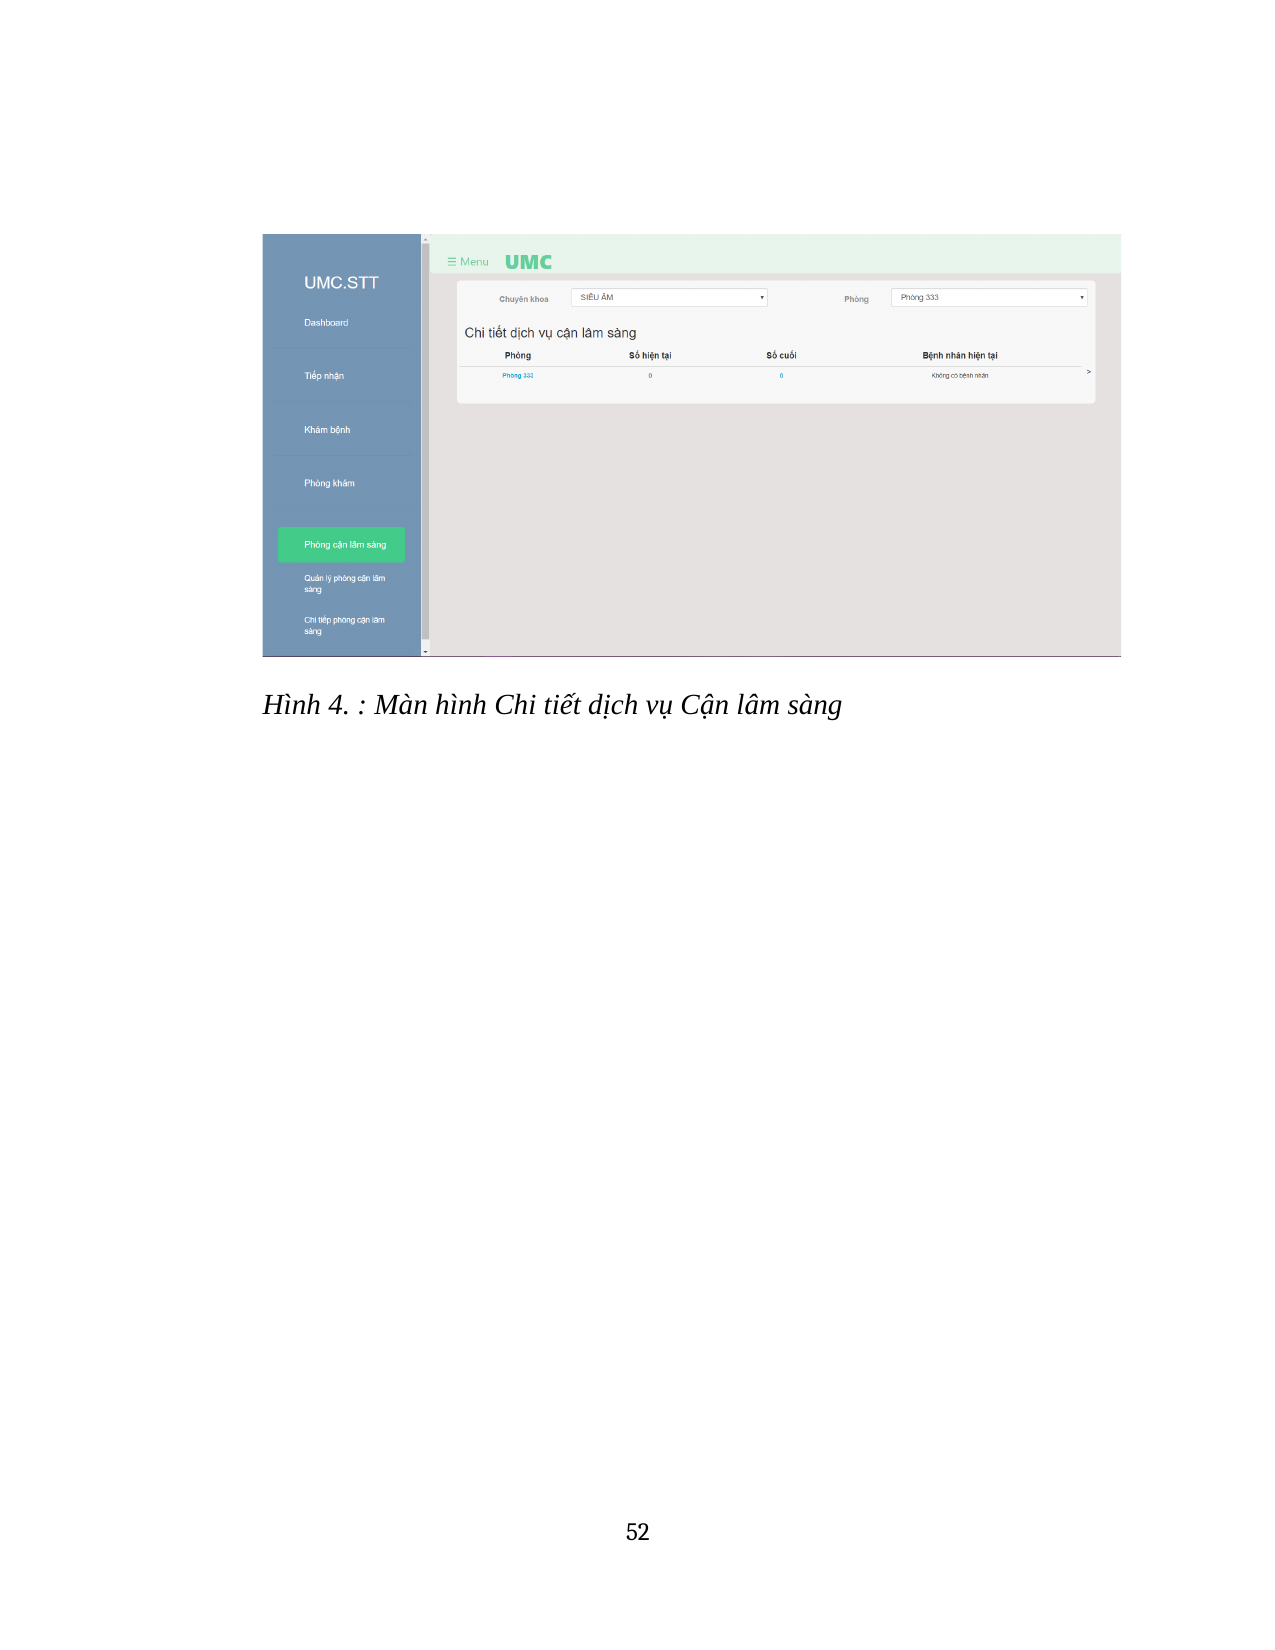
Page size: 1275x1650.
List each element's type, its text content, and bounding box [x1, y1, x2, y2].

text Hình 4. : Màn hình Chi tiết dịch vụ Cận lâm sàng [262, 687, 1125, 721]
picture [262, 234, 1122, 657]
